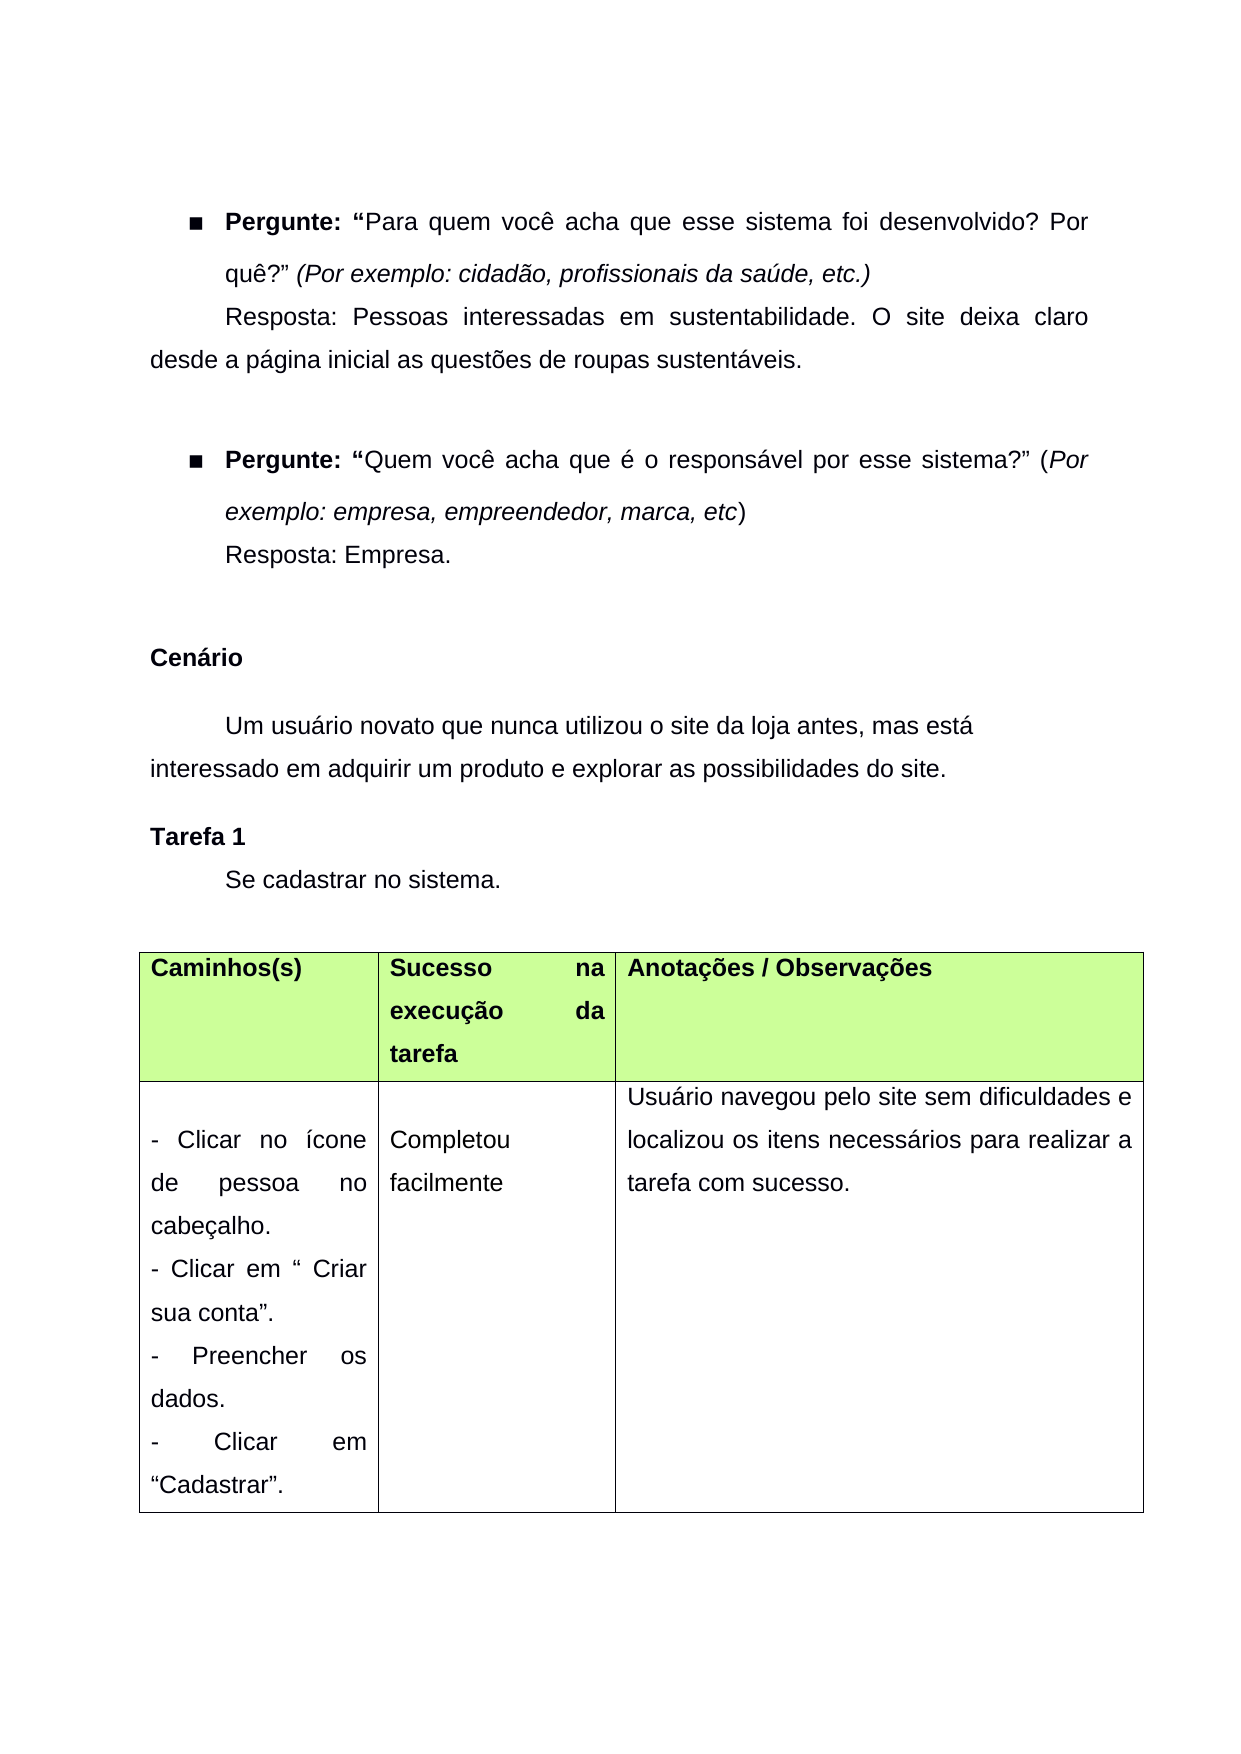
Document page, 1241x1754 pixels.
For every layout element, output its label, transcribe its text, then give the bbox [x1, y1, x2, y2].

table_cell Completou facilmente [379, 1082, 615, 1512]
list Pergunte: “Para quem você acha que esse sistema foi desenvolvido? Por quê?” (Por exemplo: cidadão, profissionais da saúde, etc.) [187, 193, 1090, 287]
table_header Sucesso na execução da tarefa [379, 953, 615, 1081]
text Um usuário novato que nunca utilizou o site da loja antes, mas está interessado em adquirir um produto e explorar as possibilidades do site. [150, 711, 1090, 783]
table_cell Usuário navegou pelo site sem dificuldades e localizou os itens necessários para realizar a tarefa com sucesso. [616, 1082, 1143, 1512]
table_header Anotações / Observações [616, 953, 1143, 1081]
table_cell - Clicar no ícone de pessoa no cabeçalho. - Clicar em “ Criar sua conta”. - Preencher os dados. - Clicar em “Cadastrar”. [140, 1082, 378, 1512]
text Resposta: Empresa. [225, 540, 1090, 569]
list Pergunte: “Quem você acha que é o responsável por esse sistema?” (Por exemplo: empresa, empreendedor, marca, etc) [187, 431, 1090, 526]
text Se cadastrar no sistema. [150, 865, 1090, 894]
text Resposta: Pessoas interessadas em sustentabilidade. O site deixa claro desde a página inicial as questões de roupas sustentáveis. [150, 302, 1090, 374]
subtitle Cenário [150, 643, 1090, 672]
subtitle Tarefa 1 [150, 822, 1090, 851]
table_header Caminhos(s) [140, 953, 378, 1081]
